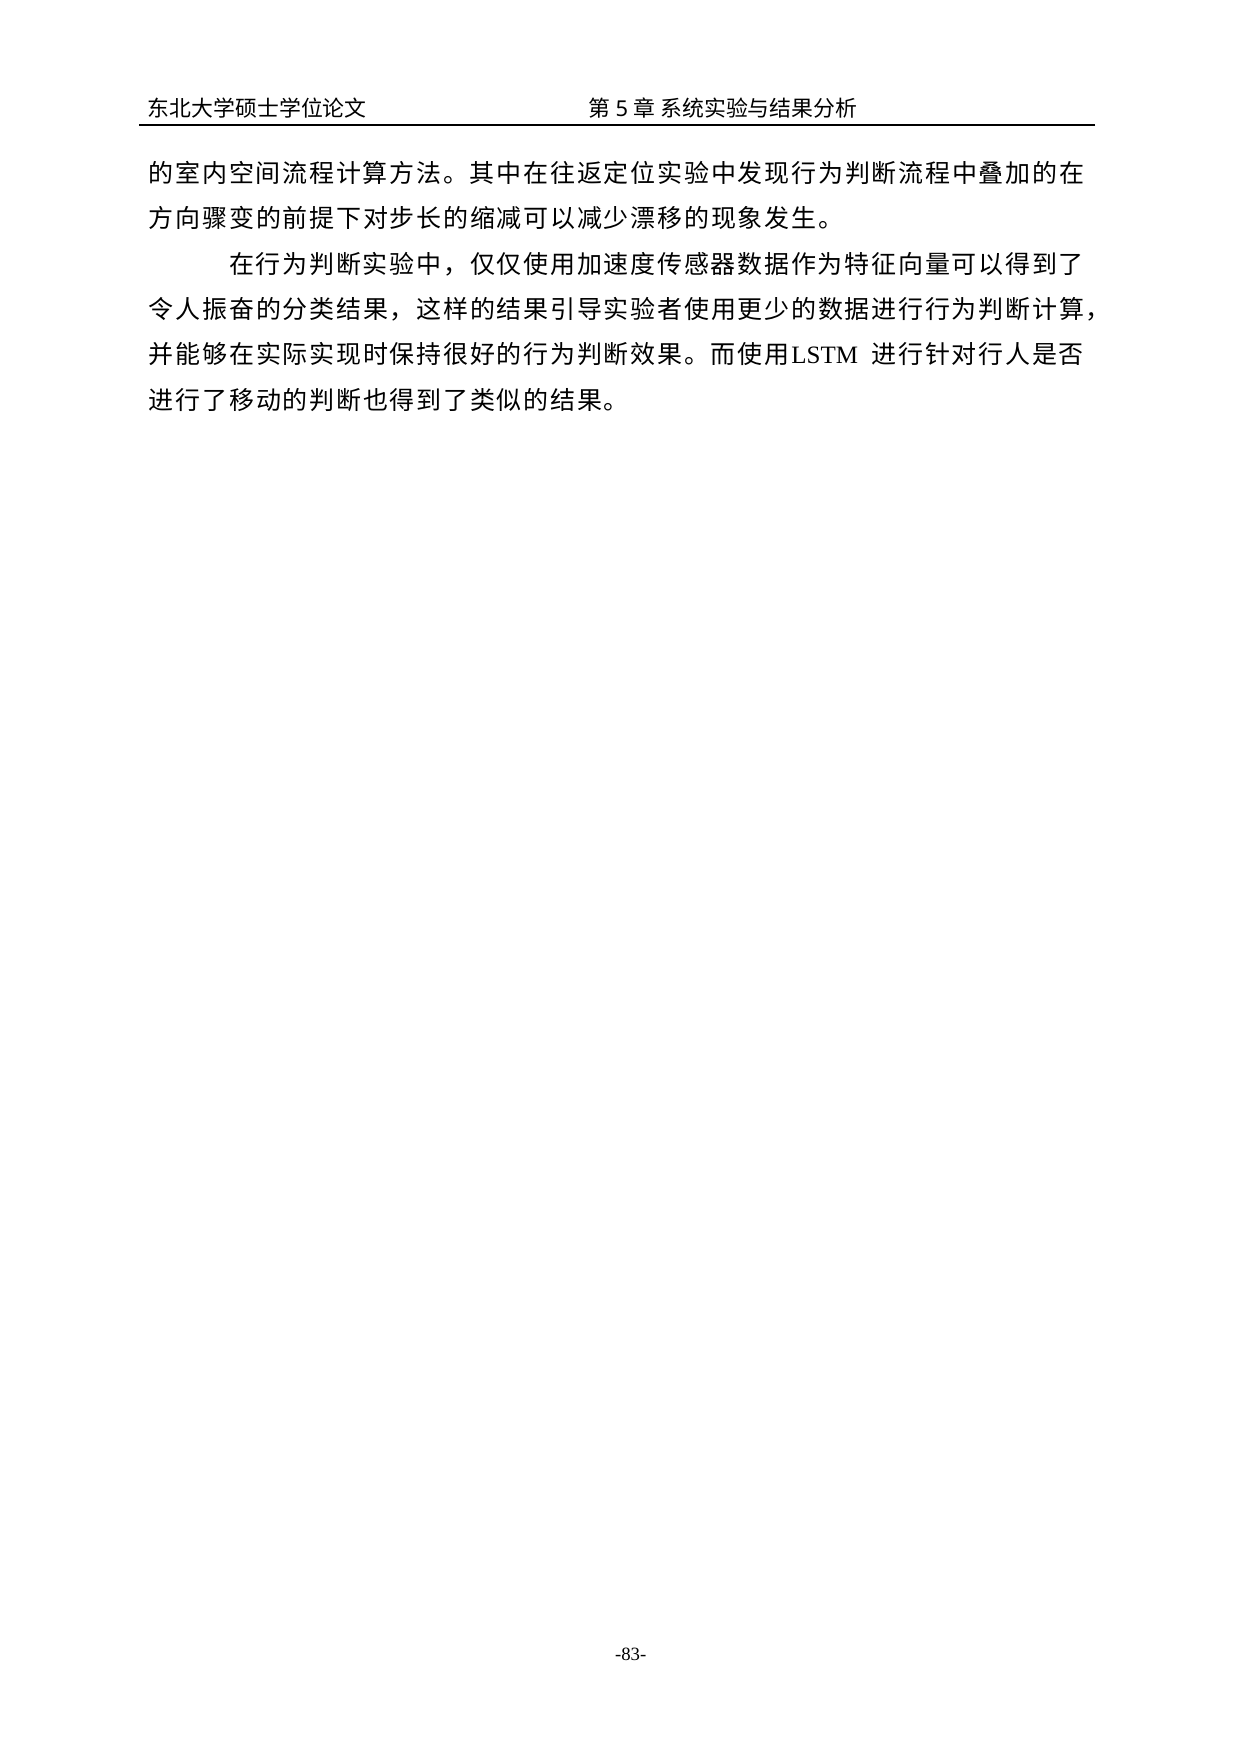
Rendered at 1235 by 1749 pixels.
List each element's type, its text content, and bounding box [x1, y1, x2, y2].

text 在行为判断实验中，仅仅使用加速度传感器数据作为特征向量可以得到了令人振奋的分类结果，这样的结果引导实验者使用更少的数据进行行为判断计算，并能够在实际实现时保持很好的行为判断效果。而使用LSTM进行针对行人是否进行了移动的判断也得到了类似的结果。 [149, 240, 1086, 421]
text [149, 149, 1086, 240]
